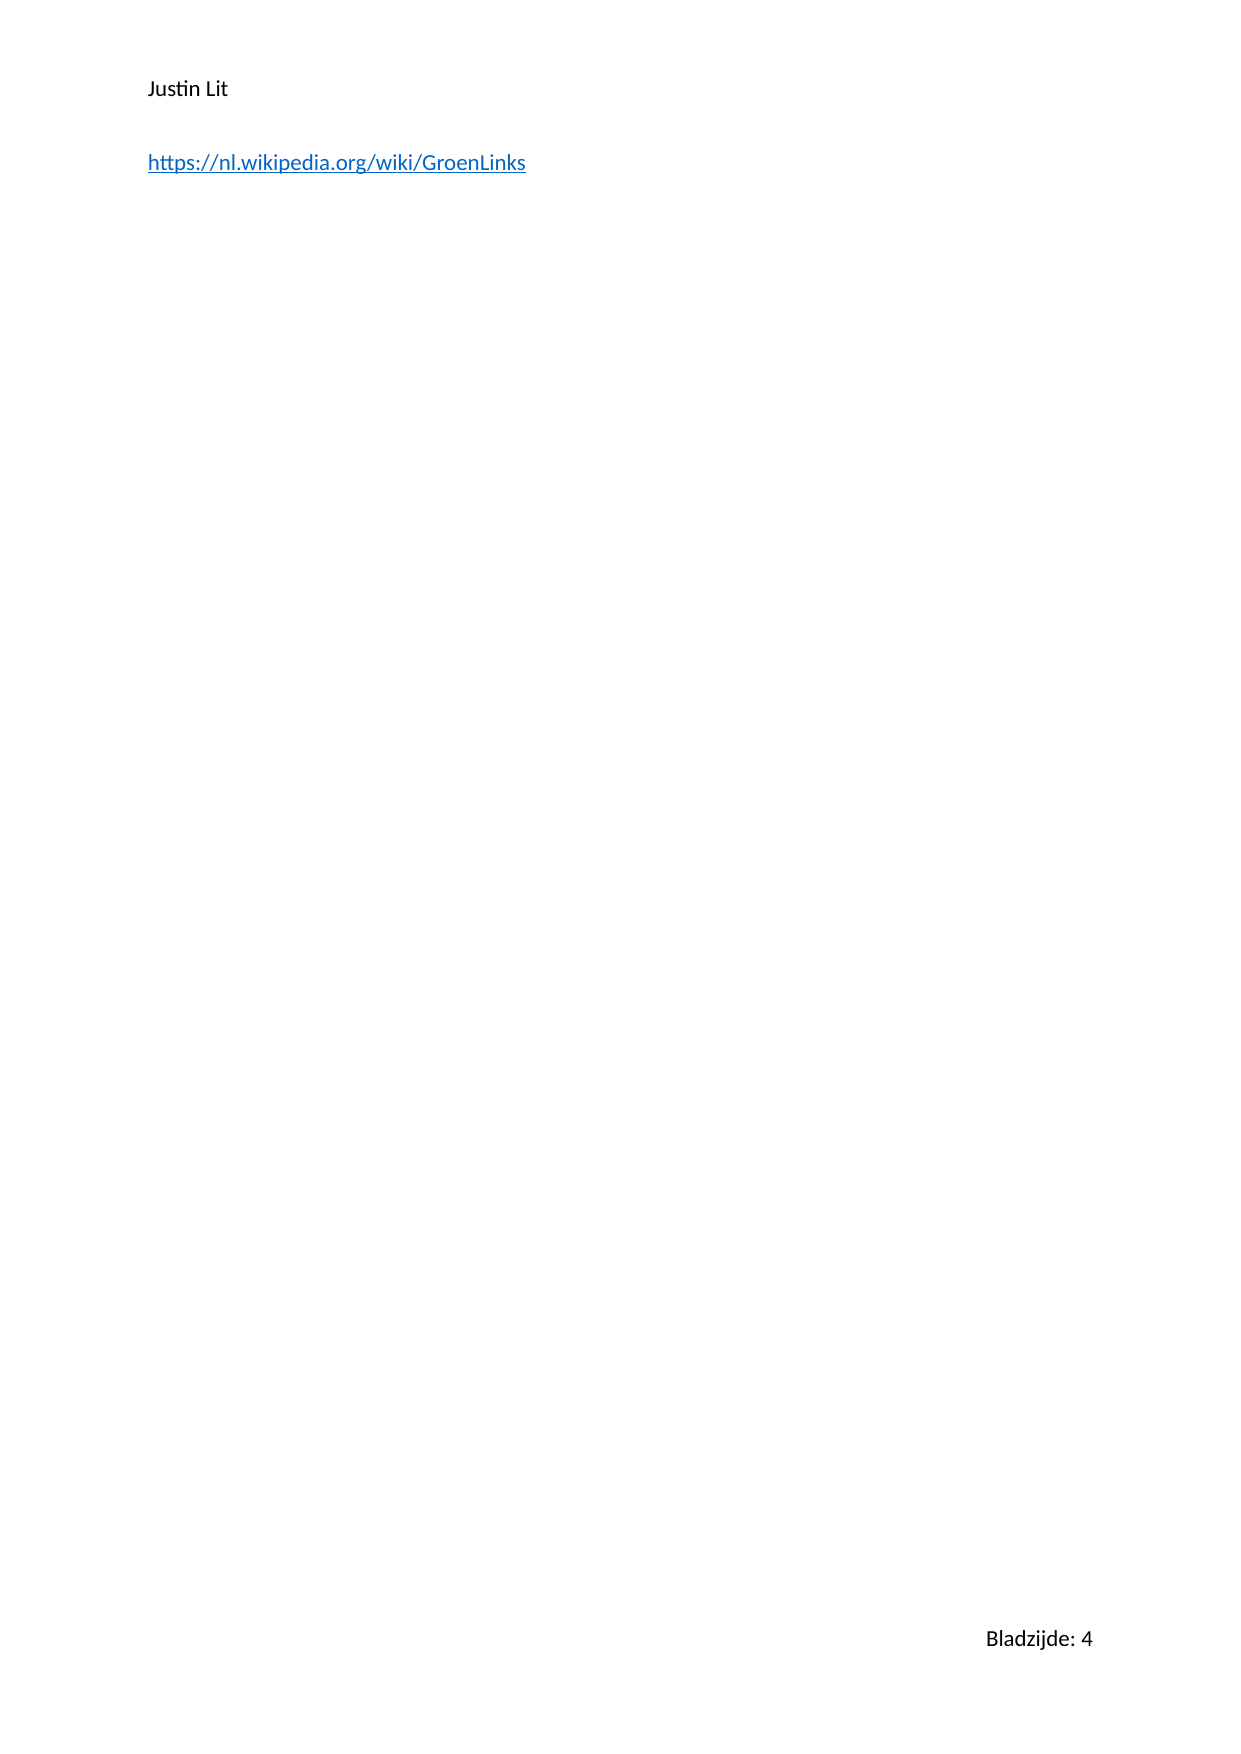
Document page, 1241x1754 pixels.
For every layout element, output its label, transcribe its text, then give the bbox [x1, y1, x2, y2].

text https://nl.wikipedia.org/wiki/GroenLinks [148, 148, 1093, 176]
